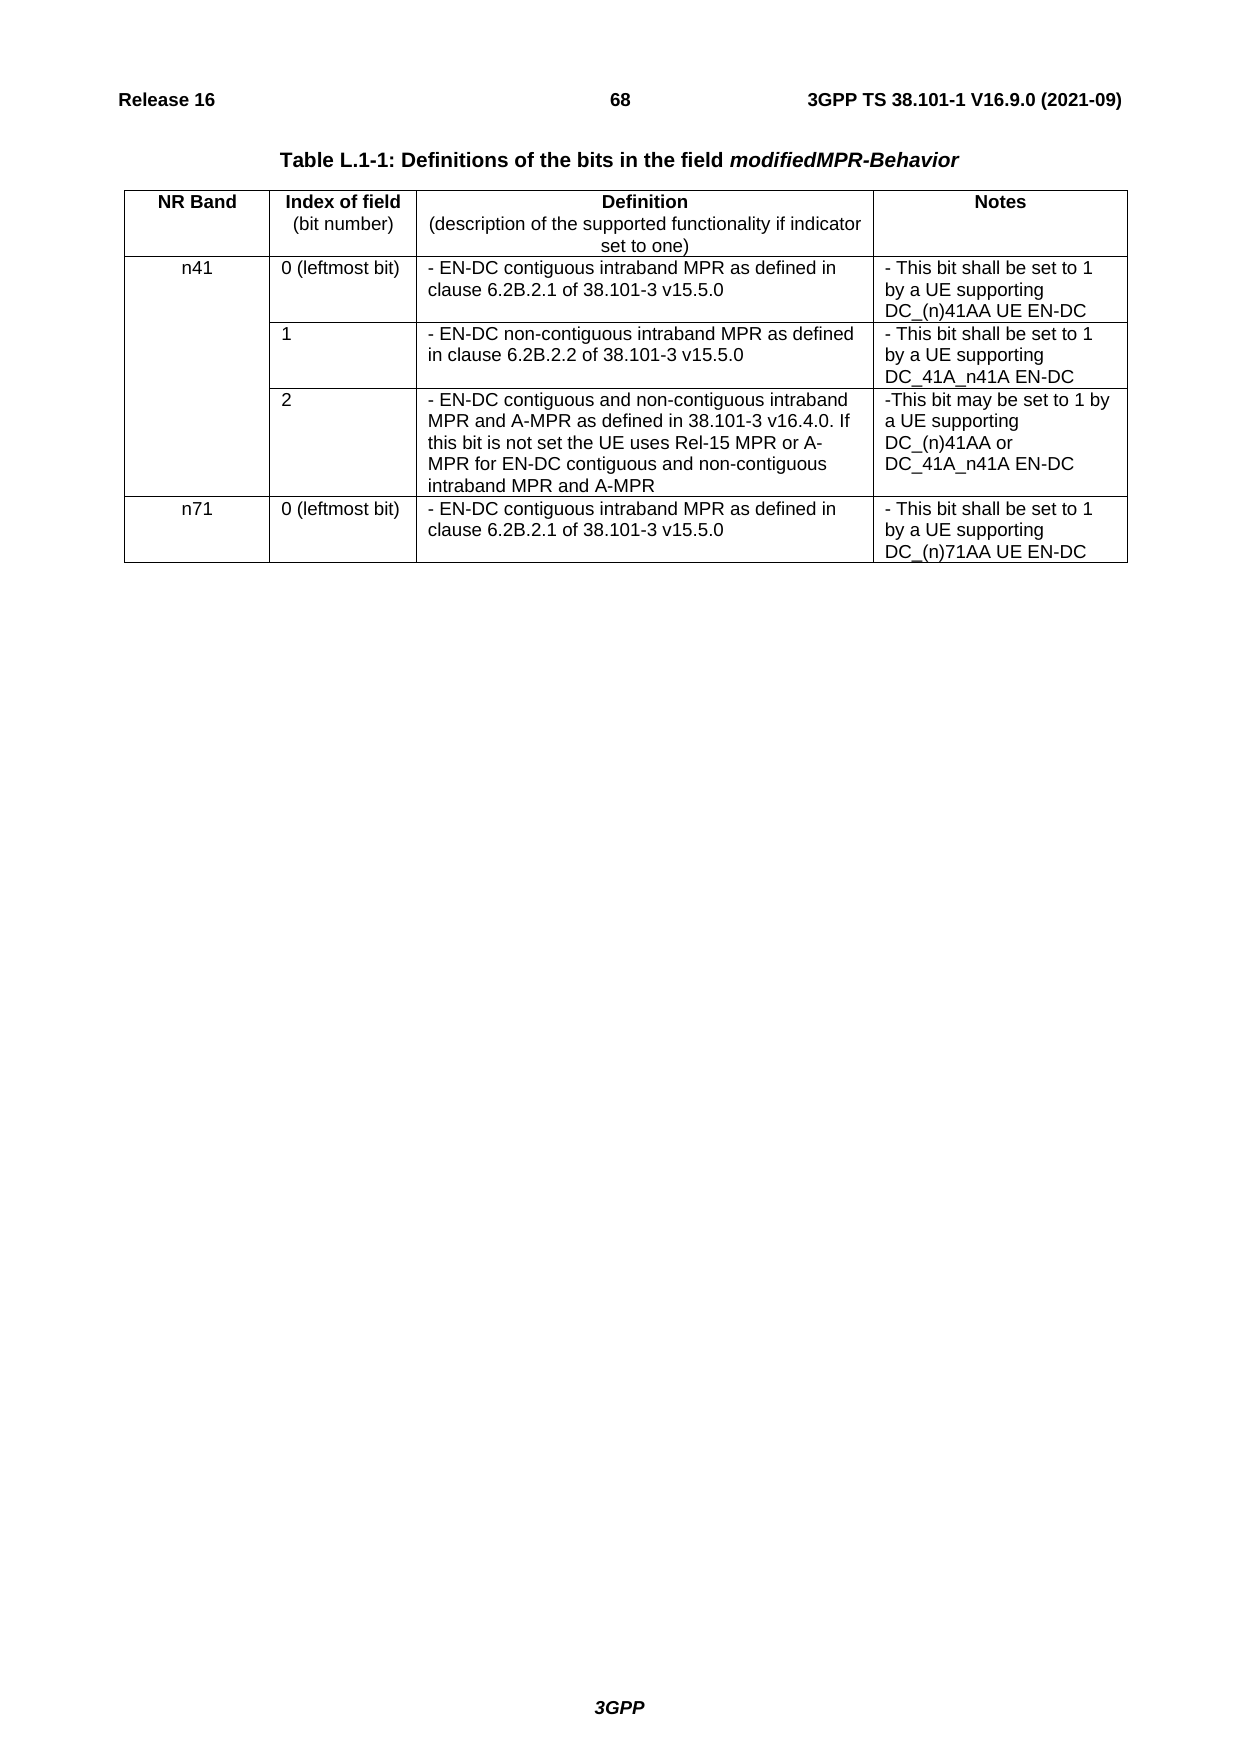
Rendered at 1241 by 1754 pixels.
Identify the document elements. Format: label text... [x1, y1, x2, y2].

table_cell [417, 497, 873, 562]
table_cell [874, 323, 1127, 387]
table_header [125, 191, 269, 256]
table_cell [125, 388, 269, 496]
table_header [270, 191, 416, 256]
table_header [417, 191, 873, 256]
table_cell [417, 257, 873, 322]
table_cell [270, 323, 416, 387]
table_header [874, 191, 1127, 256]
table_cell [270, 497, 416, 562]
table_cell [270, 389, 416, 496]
text Table L.1-1: Definitions of the bits in the field modifiedMPR-Behavior [118, 147, 1122, 171]
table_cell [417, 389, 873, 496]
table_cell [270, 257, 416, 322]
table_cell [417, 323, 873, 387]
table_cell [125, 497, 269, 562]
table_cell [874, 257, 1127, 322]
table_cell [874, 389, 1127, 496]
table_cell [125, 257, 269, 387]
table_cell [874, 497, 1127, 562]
